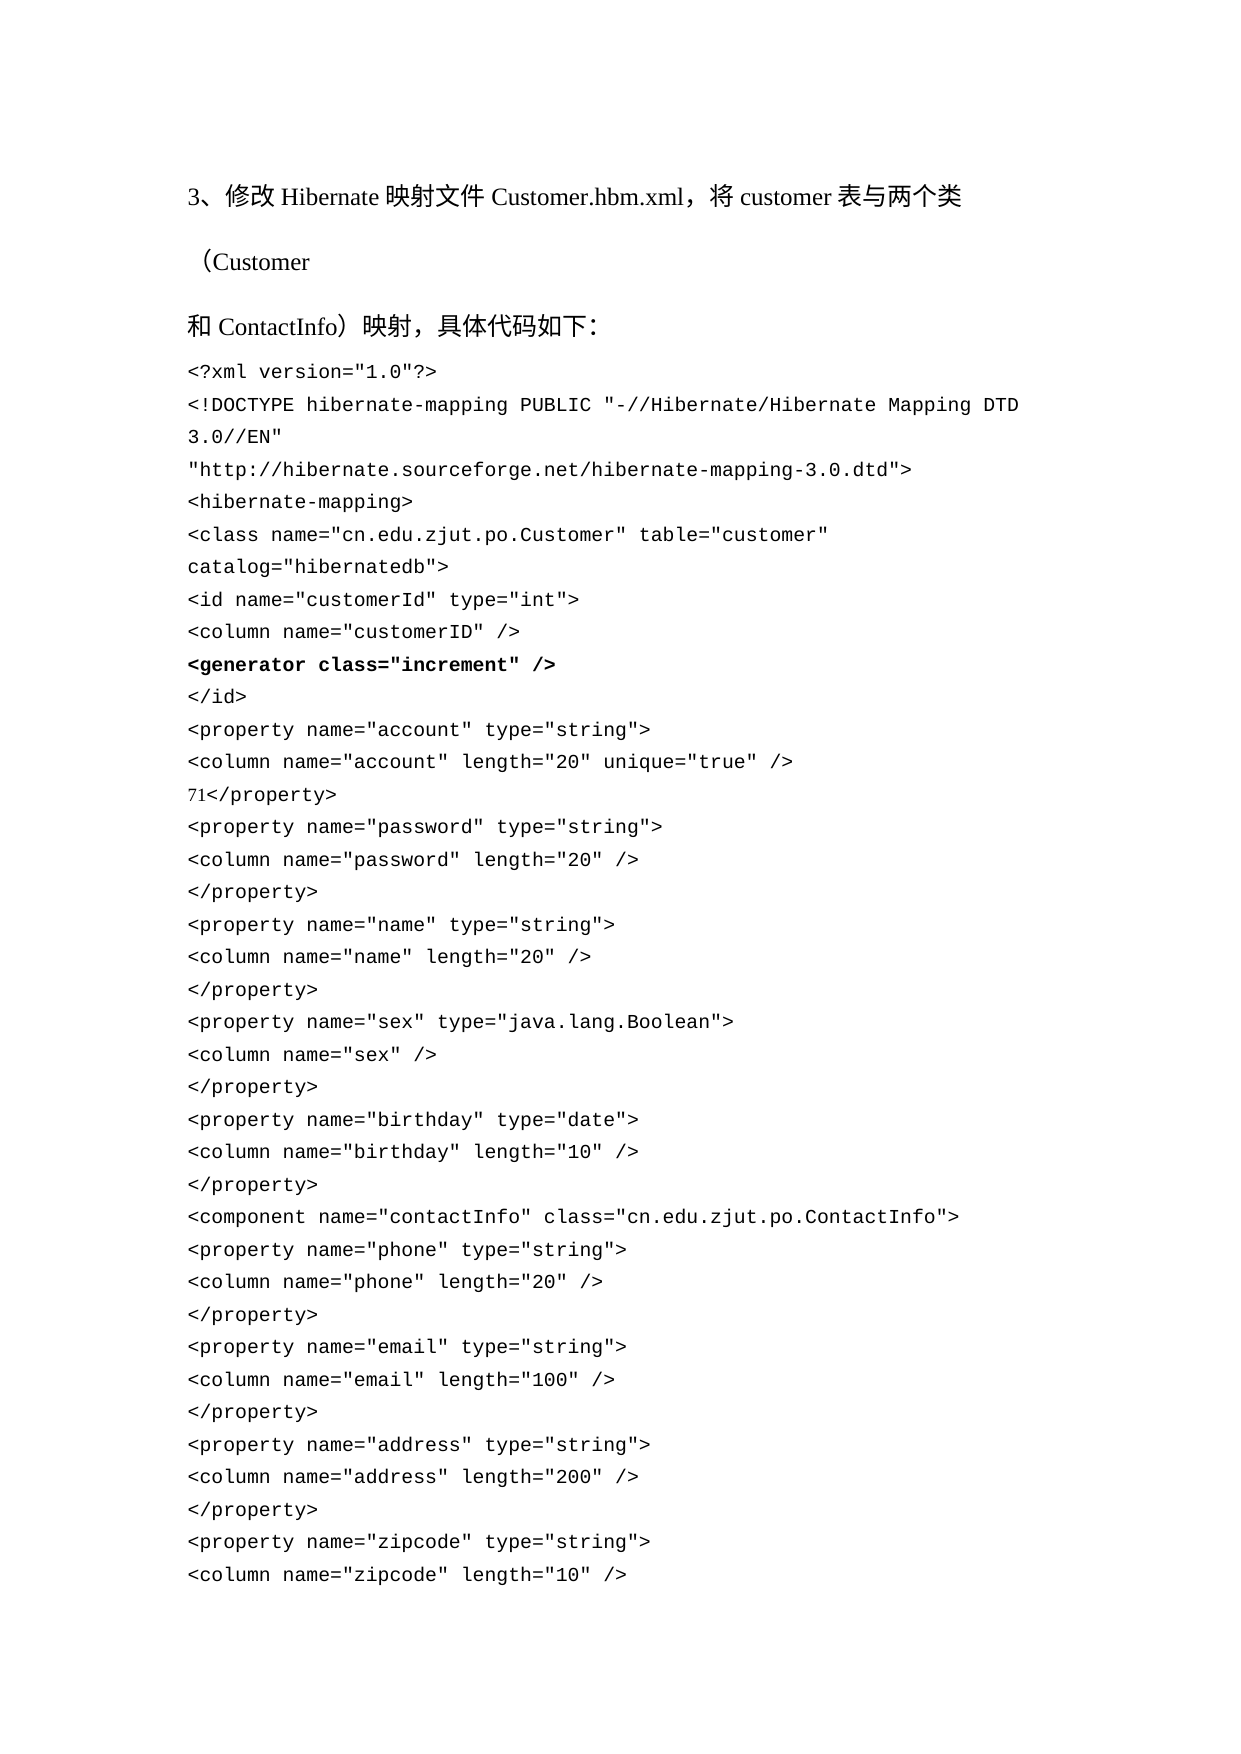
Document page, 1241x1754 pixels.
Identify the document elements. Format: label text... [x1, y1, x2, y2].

text </property> [187, 1494, 1053, 1527]
text </property> [187, 974, 1053, 1007]
text <property name="address" type="string"> [187, 1429, 1053, 1462]
text <generator class="increment" /> [187, 649, 1053, 682]
text </id> [187, 682, 1053, 714]
text <column name="account" length="20" unique="true" /> [187, 747, 1053, 779]
text <property name="zipcode" type="string"> [187, 1527, 1053, 1559]
text </property> [187, 1072, 1053, 1104]
text <property name="email" type="string"> [187, 1332, 1053, 1364]
text <column name="email" length="100" /> [187, 1364, 1053, 1397]
text <property name="account" type="string"> [187, 714, 1053, 747]
text <column name="sex" /> [187, 1039, 1053, 1072]
text catalog="hibernatedb"> [187, 552, 1053, 584]
text 71</property> [187, 779, 1053, 812]
text <id name="customerId" type="int"> [187, 584, 1053, 617]
text <property name="sex" type="java.lang.Boolean"> [187, 1007, 1053, 1039]
text "http://hibernate.sourceforge.net/hibernate-mapping-3.0.dtd"> [187, 454, 1053, 487]
text <hibernate-mapping> [187, 487, 1053, 519]
text </property> [187, 1397, 1053, 1429]
text </property> [187, 1299, 1053, 1332]
text <!DOCTYPE hibernate-mapping PUBLIC "-//Hibernate/Hibernate Mapping DTD [187, 389, 1053, 422]
text <column name="password" length="20" /> [187, 844, 1053, 877]
text <column name="zipcode" length="10" /> [187, 1559, 1053, 1592]
text <property name="password" type="string"> [187, 812, 1053, 844]
text <property name="phone" type="string"> [187, 1234, 1053, 1267]
text <column name="phone" length="20" /> [187, 1267, 1053, 1299]
text <?xml version="1.0"?> [187, 357, 1053, 389]
text 3.0//EN" [187, 422, 1053, 454]
text <column name="customerID" /> [187, 617, 1053, 649]
text <class name="cn.edu.zjut.po.Customer" table="customer" [187, 519, 1053, 552]
text <component name="contactInfo" class="cn.edu.zjut.po.ContactInfo"> [187, 1202, 1053, 1234]
text 和 ContactInfo）映射，具体代码如下： [187, 292, 1053, 357]
text </property> [187, 877, 1053, 909]
text </property> [187, 1169, 1053, 1202]
text <column name="address" length="200" /> [187, 1462, 1053, 1494]
text <column name="birthday" length="10" /> [187, 1137, 1053, 1169]
text <column name="name" length="20" /> [187, 942, 1053, 974]
text <property name="birthday" type="date"> [187, 1104, 1053, 1137]
text <property name="name" type="string"> [187, 909, 1053, 942]
text 3、修改 Hibernate 映射文件 Customer.hbm.xml，将 customer 表与两个类（Customer [187, 162, 1053, 292]
